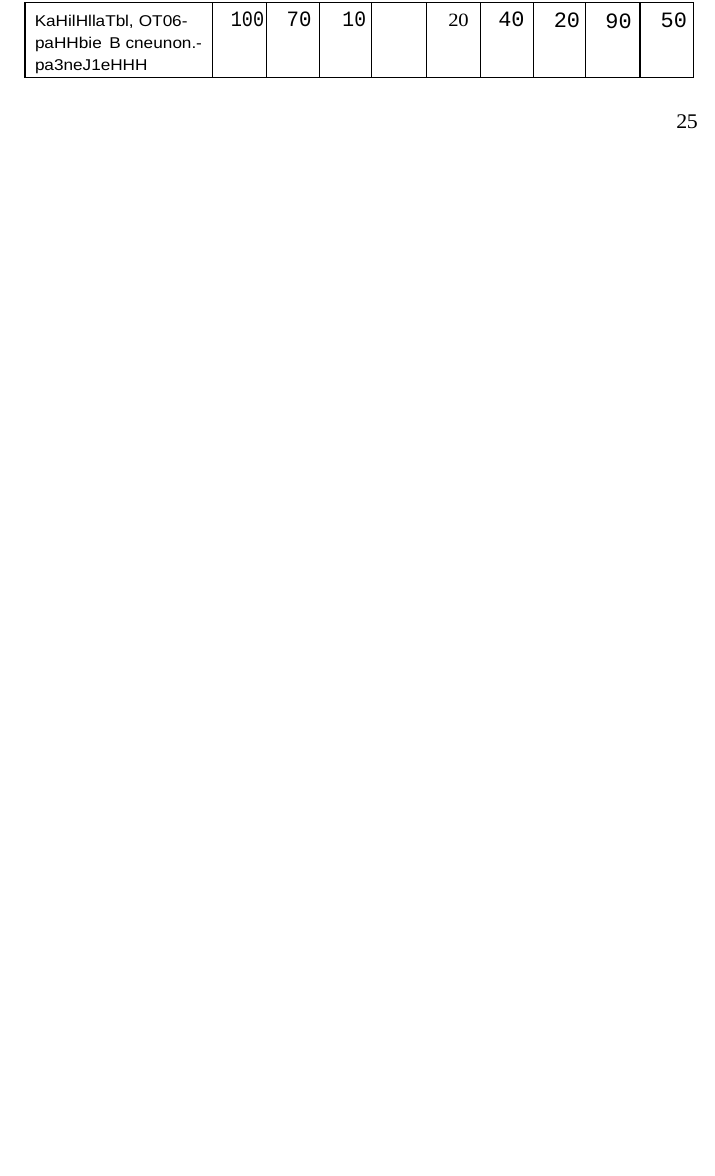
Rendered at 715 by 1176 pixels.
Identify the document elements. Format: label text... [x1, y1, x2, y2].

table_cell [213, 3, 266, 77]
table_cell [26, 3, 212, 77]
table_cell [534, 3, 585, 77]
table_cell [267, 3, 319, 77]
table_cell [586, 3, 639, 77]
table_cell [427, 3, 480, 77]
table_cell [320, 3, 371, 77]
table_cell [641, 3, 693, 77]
text 25 [12, 109, 698, 133]
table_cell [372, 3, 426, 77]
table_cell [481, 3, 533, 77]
